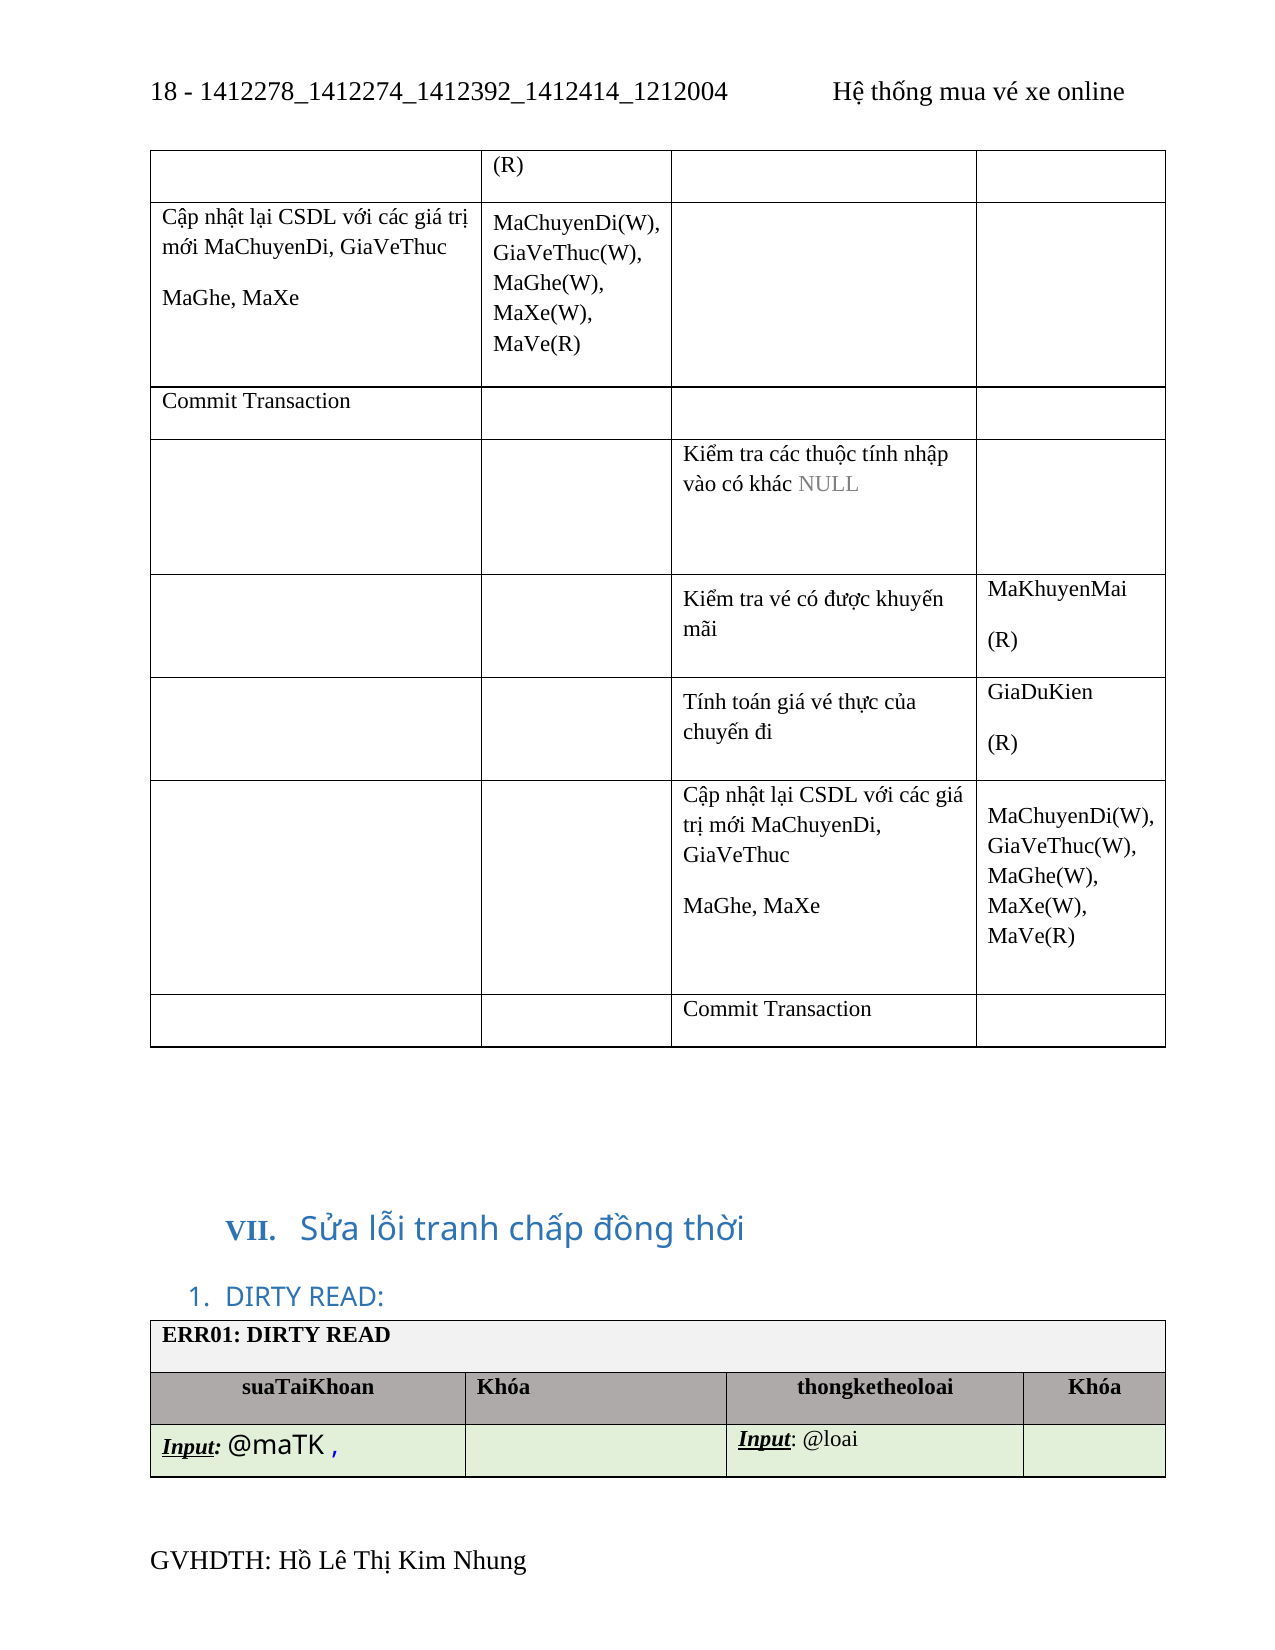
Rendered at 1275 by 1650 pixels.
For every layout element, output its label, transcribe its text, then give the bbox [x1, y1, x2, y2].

table_cell [977, 995, 1165, 1046]
table_header ERR01: DIRTY READ [151, 1321, 1165, 1372]
table_cell [482, 678, 671, 780]
table_cell Commit Transaction [151, 388, 481, 438]
table_cell Khóa [1024, 1373, 1165, 1424]
table_cell Kiểm tra các thuộc tính nhập vào có khác NULL [672, 440, 976, 573]
table_cell GiaDuKien (R) [482, 151, 671, 202]
table_cell Commit Transaction [672, 995, 976, 1046]
table_cell [466, 1425, 726, 1476]
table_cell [151, 1425, 465, 1476]
table_cell Khóa [466, 1373, 726, 1424]
table_cell Cập nhật lại CSDL với các giá trị mới MaChuyenDi, GiaVeThuc MaGhe, MaXe [151, 203, 481, 386]
table_cell [151, 995, 481, 1046]
table_cell [151, 440, 481, 573]
table_cell GiaDuKien (R) [977, 678, 1165, 780]
table_cell [151, 781, 481, 994]
table_cell [977, 388, 1165, 438]
table_cell [977, 203, 1165, 386]
table_cell MaKhuyenMai (R) [977, 575, 1165, 677]
list Sửa lỗi tranh chấp đồng thời [225, 1205, 1125, 1250]
table_cell suaTaiKhoan [151, 1373, 465, 1424]
table_cell [151, 678, 481, 780]
table_cell Tính toán giá vé thực của chuyến đi [672, 678, 976, 780]
table_cell [151, 575, 481, 677]
table_cell [977, 151, 1165, 202]
table_cell [977, 440, 1165, 573]
table_cell [672, 151, 976, 202]
table_cell [1024, 1425, 1165, 1476]
table_cell [482, 781, 671, 994]
table_cell Cập nhật lại CSDL với các giá trị mới MaChuyenDi, GiaVeThuc MaGhe, MaXe [672, 781, 976, 994]
table_cell MaChuyenDi(W), GiaVeThuc(W), MaGhe(W), MaXe(W), MaVe(R) [977, 781, 1165, 994]
table_cell Kiểm tra vé có được khuyến mãi [672, 575, 976, 677]
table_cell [151, 151, 481, 202]
table_cell [482, 995, 671, 1046]
table_cell [672, 388, 976, 438]
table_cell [727, 1425, 1023, 1476]
table_cell [482, 388, 671, 438]
table_cell [482, 440, 671, 573]
subtitle DIRTY READ: [187, 1278, 1125, 1315]
table_cell MaChuyenDi(W), GiaVeThuc(W), MaGhe(W), MaXe(W), MaVe(R) [482, 203, 671, 386]
table_cell [482, 575, 671, 677]
table_cell thongketheoloai [727, 1373, 1023, 1424]
table_cell [672, 203, 976, 386]
